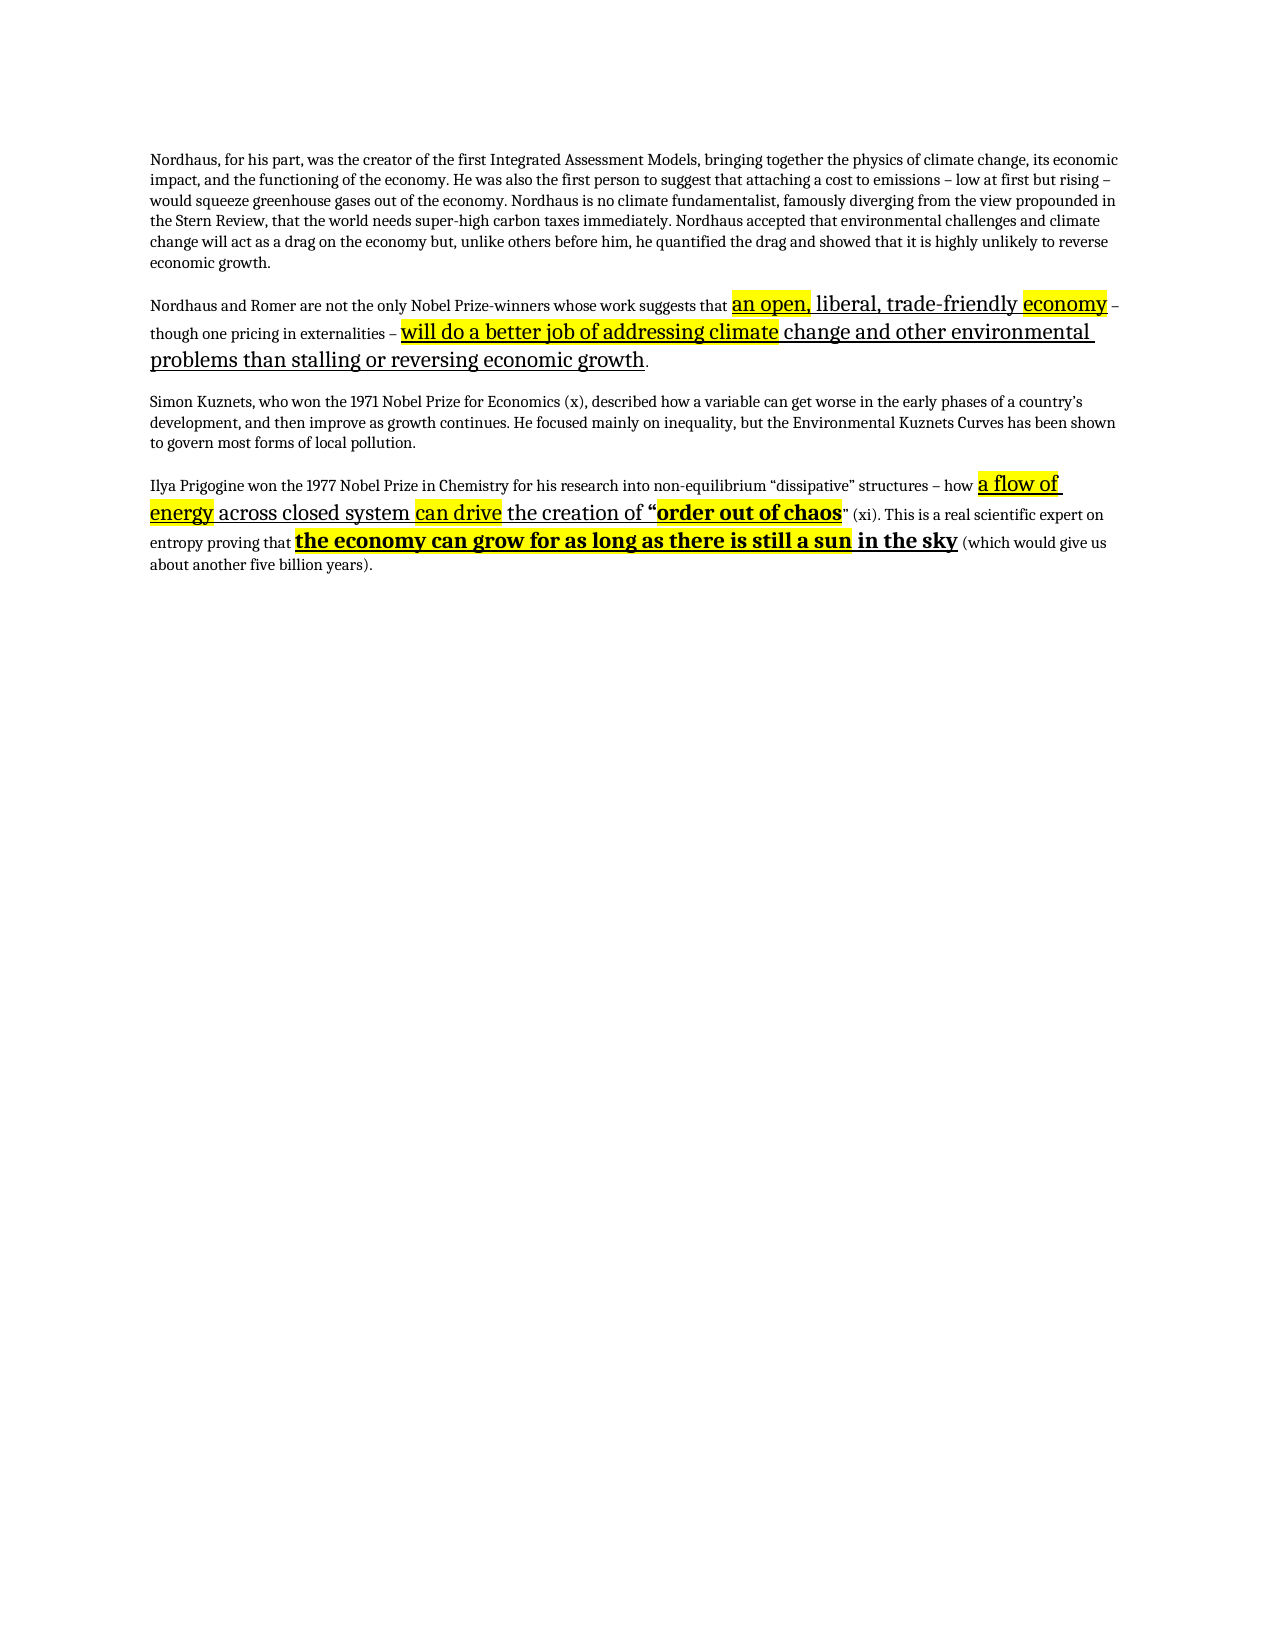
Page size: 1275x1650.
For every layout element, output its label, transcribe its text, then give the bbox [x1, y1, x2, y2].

text Ilya Prigogine won the 1977 Nobel Prize in Chemistry for his research into non-equilibrium “dissipative” structures – how a flow of energy across closed system can drive the creation of “order out of chaos” (xi). This is a real scientific expert on entropy proving that the economy can grow for as long as there is still a sun in the sky (which would give us about another five billion years). [150, 471, 1125, 575]
text Simon Kuznets, who won the 1971 Nobel Prize for Economics (x), described how a variable can get worse in the early phases of a country’s development, and then improve as growth continues. He focused mainly on inequality, but the Environmental Kuznets Curves has been shown to govern most forms of local pollution. [150, 392, 1125, 453]
text Nordhaus and Romer are not the only Nobel Prize-winners whose work suggests that an open, liberal, trade-friendly economy – though one pricing in externalities – will do a better job of addressing climate change and other environmental problems than stalling or reversing economic growth. [150, 290, 1125, 374]
text Nordhaus, for his part, was the creator of the first Integrated Assessment Models, bringing together the physics of climate change, its economic impact, and the functioning of the economy. He was also the first person to suggest that attaching a cost to emissions – low at first but rising – would squeeze greenhouse gases out of the economy. Nordhaus is no climate fundamentalist, famously diverging from the view propounded in the Stern Review, that the world needs super-high carbon taxes immediately. Nordhaus accepted that environmental challenges and climate change will act as a drag on the economy but, unlike others before him, he quantified the drag and showed that it is highly unlikely to reverse economic growth. [150, 150, 1125, 272]
